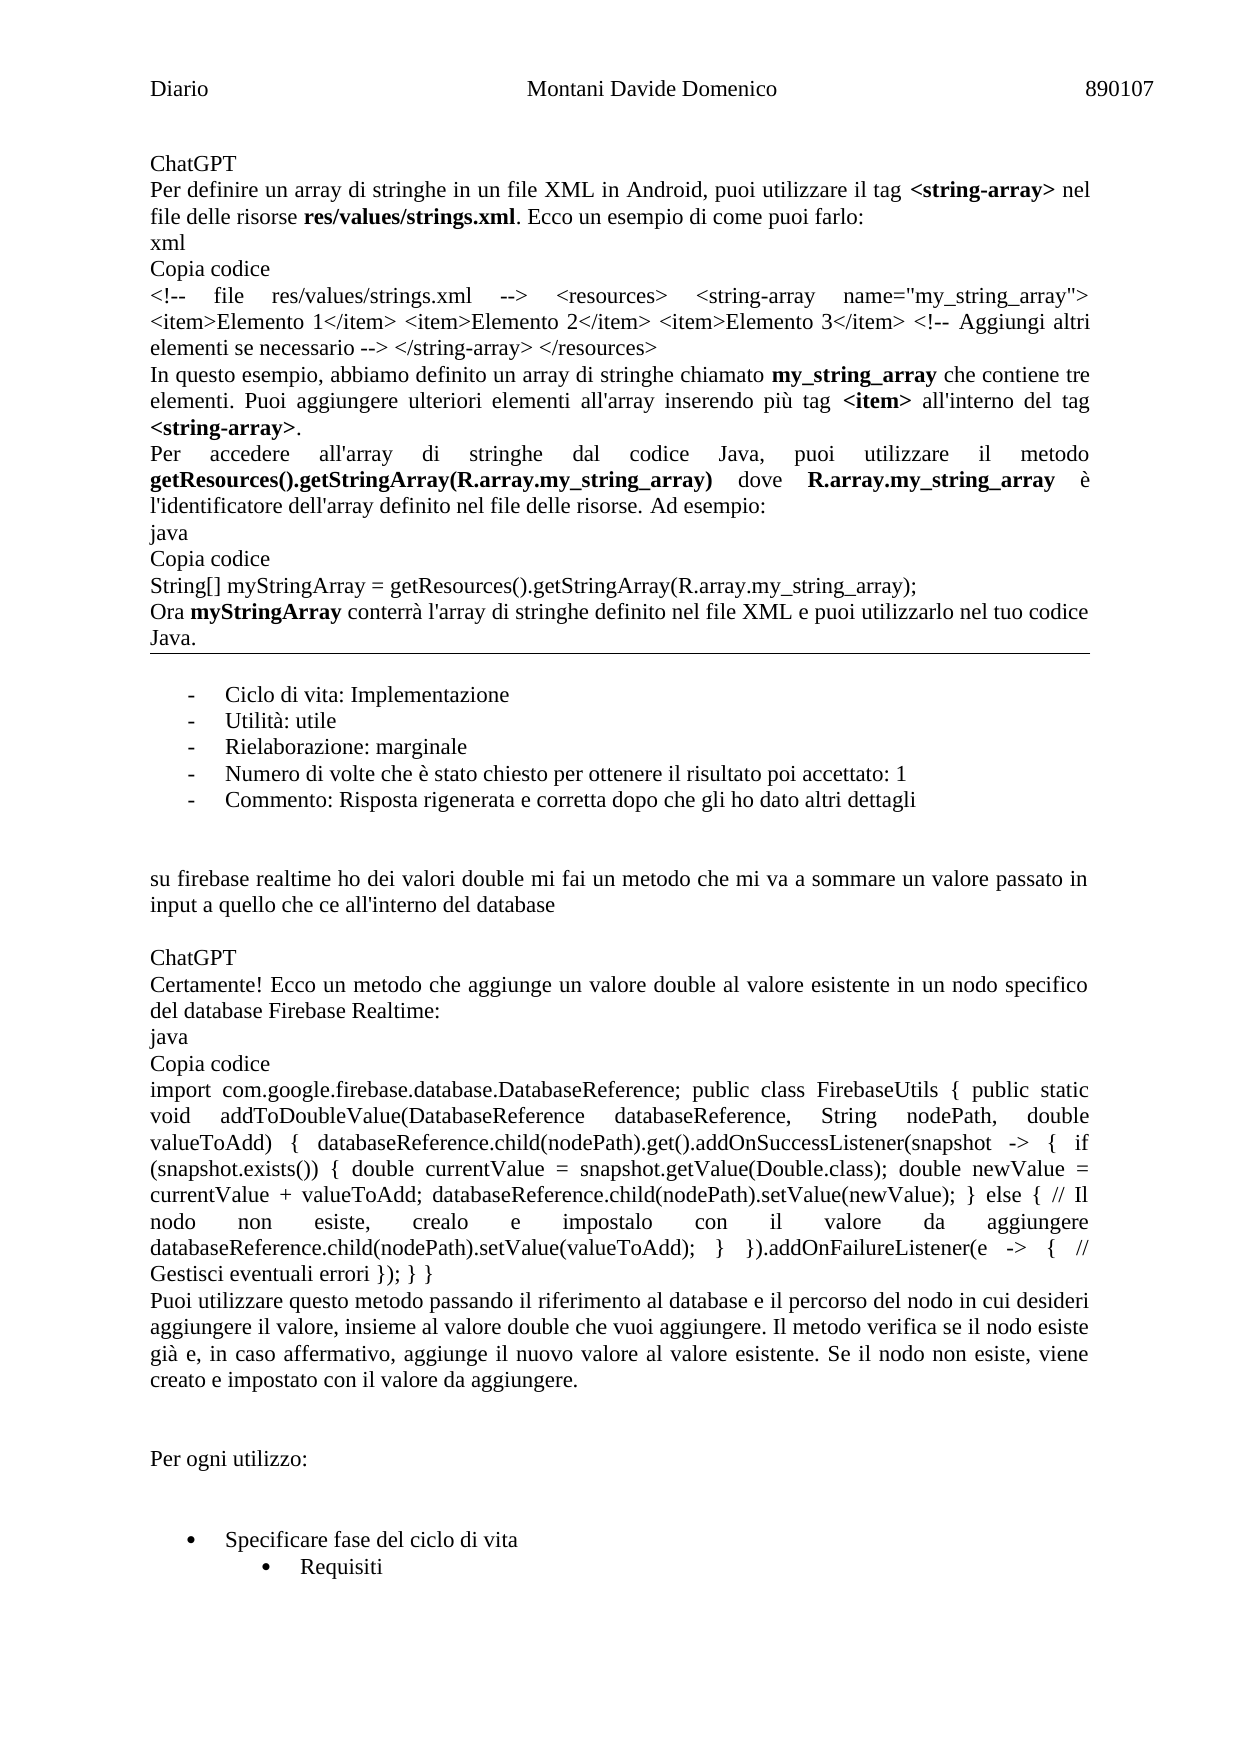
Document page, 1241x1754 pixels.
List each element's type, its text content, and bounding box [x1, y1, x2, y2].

text ChatGPT [150, 944, 1090, 971]
text Copia codice [150, 545, 1090, 572]
text xml [150, 229, 1090, 255]
text Per accedere all'array di stringhe dal codice Java, puoi utilizzare il metodo getResources().getStringArray(R.array.my_string_array) dove R.array.my_string_array è l'identificatore dell'array definito nel file delle risorse. Ad esempio: [150, 440, 1090, 519]
text Per definire un array di stringhe in un file XML in Android, puoi utilizzare il tag <string-array> nel file delle risorse res/values/strings.xml. Ecco un esempio di come puoi farlo: [150, 176, 1090, 229]
text ChatGPT [150, 150, 1090, 176]
text java [150, 519, 1090, 545]
text String[] myStringArray = getResources().getStringArray(R.array.my_string_array); [150, 572, 1090, 598]
list Ciclo di vita: Implementazione [187, 681, 1090, 707]
text Certamente! Ecco un metodo che aggiunge un valore double al valore esistente in un nodo specifico del database Firebase Realtime: [150, 971, 1090, 1023]
text Ora myStringArray conterrà l'array di stringhe definito nel file XML e puoi utilizzarlo nel tuo codice Java. [150, 598, 1090, 653]
text java [150, 1023, 1090, 1050]
list Rielaborazione: marginale [187, 733, 1090, 760]
text Per ogni utilizzo: [150, 1445, 1090, 1471]
text In questo esempio, abbiamo definito un array di stringhe chiamato my_string_array che contiene tre elementi. Puoi aggiungere ulteriori elementi all'array inserendo più tag <item> all'interno del tag <string-array>. [150, 361, 1090, 440]
list Commento: Risposta rigenerata e corretta dopo che gli ho dato altri dettagli [187, 786, 1090, 812]
list Utilità: utile [187, 707, 1090, 733]
list Requisiti [262, 1553, 1090, 1579]
list Numero di volte che è stato chiesto per ottenere il risultato poi accettato: 1 [187, 760, 1090, 786]
list Specificare fase del ciclo di vita [187, 1526, 1090, 1553]
text import com.google.firebase.database.DatabaseReference; public class FirebaseUtils { public static void addToDoubleValue(DatabaseReference databaseReference, String nodePath, double valueToAdd) { databaseReference.child(nodePath).get().addOnSuccessListener(snapshot -> { if (snapshot.exists()) { double currentValue = snapshot.getValue(Double.class); double newValue = currentValue + valueToAdd; databaseReference.child(nodePath).setValue(newValue); } else { // Il nodo non esiste, crealo e impostalo con il valore da aggiungere databaseReference.child(nodePath).setValue(valueToAdd); } }).addOnFailureListener(e -> { // Gestisci eventuali errori }); } } [150, 1076, 1090, 1287]
text Puoi utilizzare questo metodo passando il riferimento al database e il percorso del nodo in cui desideri aggiungere il valore, insieme al valore double che vuoi aggiungere. Il metodo verifica se il nodo esiste già e, in caso affermativo, aggiunge il nuovo valore al valore esistente. Se il nodo non esiste, viene creato e impostato con il valore da aggiungere. [150, 1287, 1090, 1392]
text <!-- file res/values/strings.xml --> <resources> <string-array name="my_string_array"> <item>Elemento 1</item> <item>Elemento 2</item> <item>Elemento 3</item> <!-- Aggiungi altri elementi se necessario --> </string-array> </resources> [150, 282, 1090, 361]
text su firebase realtime ho dei valori double mi fai un metodo che mi va a sommare un valore passato in input a quello che ce all'interno del database [150, 865, 1090, 918]
text Copia codice [150, 1050, 1090, 1076]
text Copia codice [150, 255, 1090, 282]
